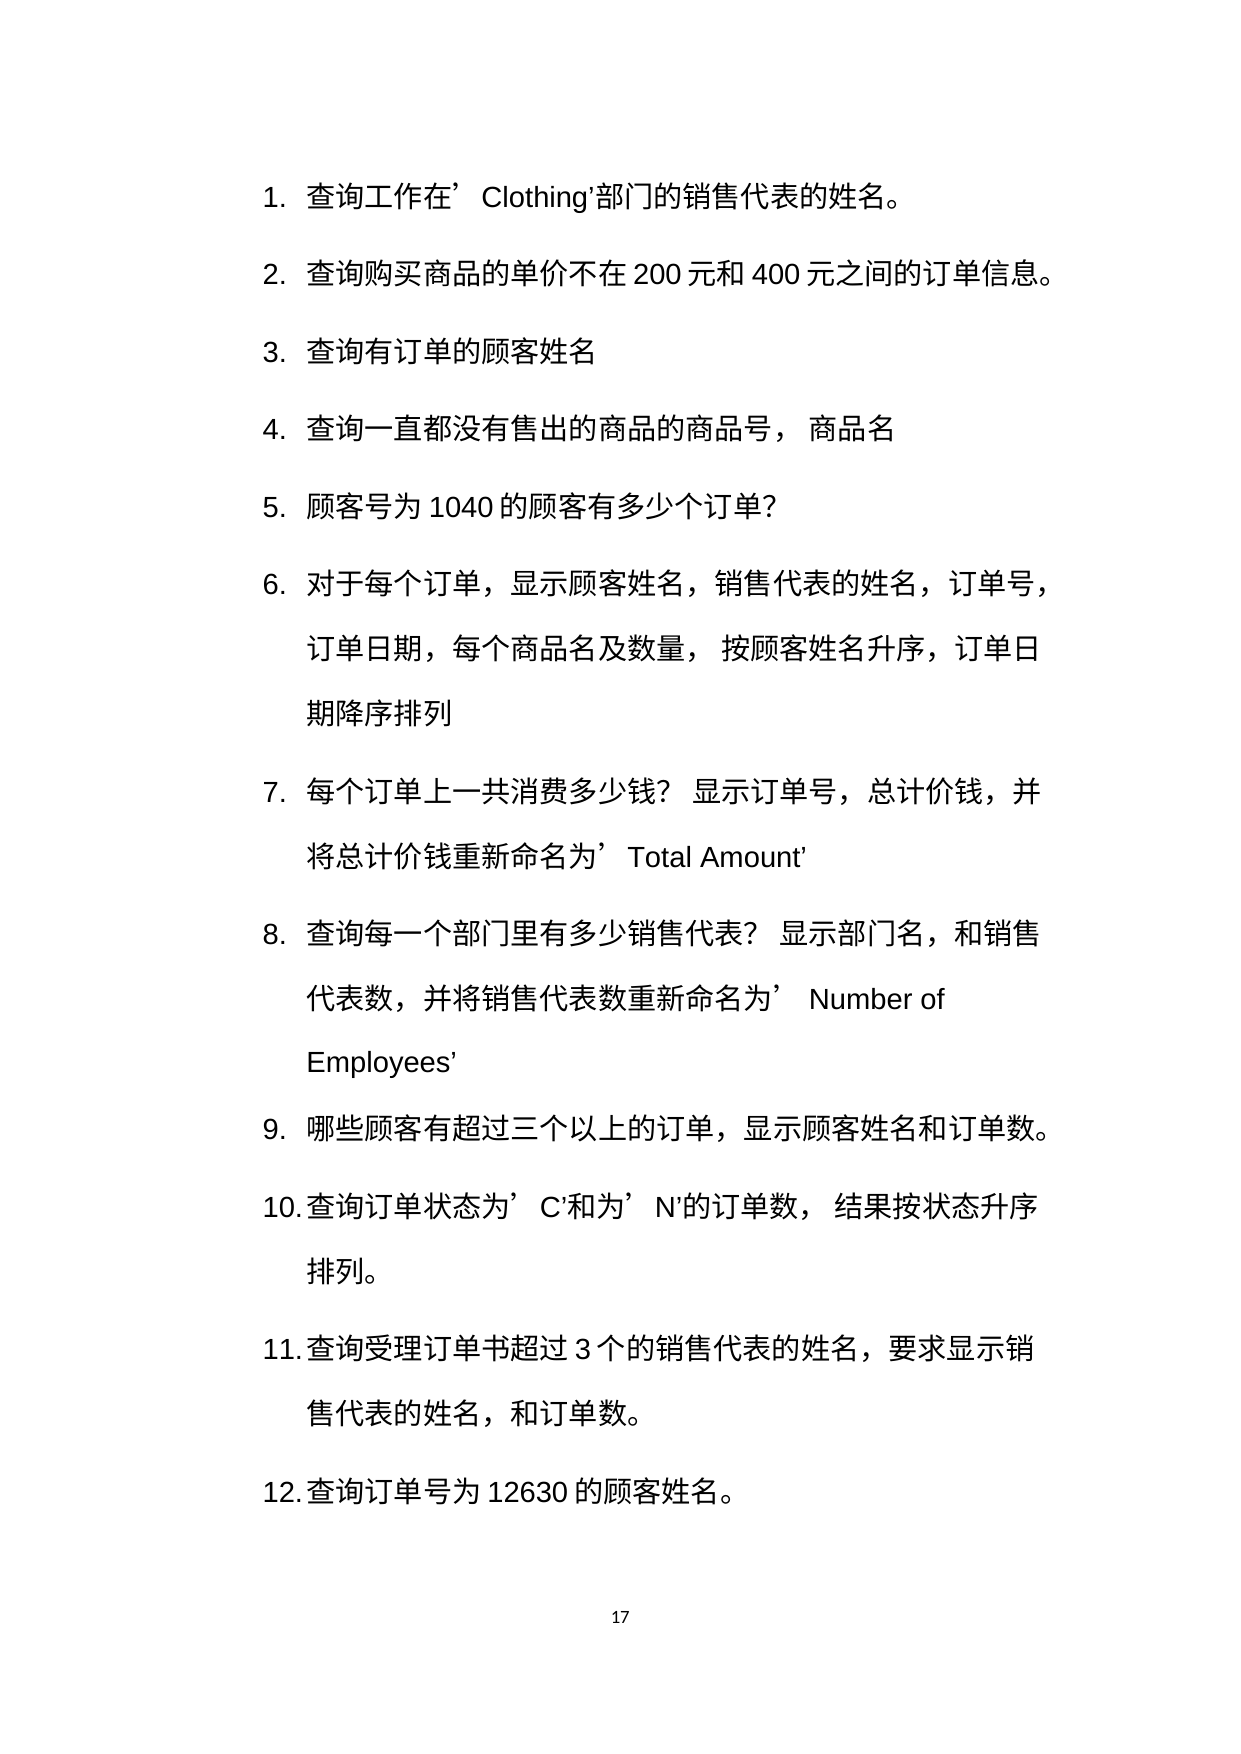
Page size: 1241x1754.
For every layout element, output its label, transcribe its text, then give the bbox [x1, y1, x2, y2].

list 查询订单状态为’C’和为’N’的订单数， 结果按状态升序排列。 [262, 1172, 1053, 1302]
list 查询受理订单书超过3个的销售代表的姓名，要求显示销售代表的姓名，和订单数。 [262, 1314, 1053, 1444]
list 顾客号为1040的顾客有多少个订单？ [262, 472, 1053, 537]
list 查询一直都没有售出的商品的商品号， 商品名 [262, 394, 1053, 459]
list 哪些顾客有超过三个以上的订单，显示顾客姓名和订单数。 [262, 1094, 1053, 1159]
list 查询购买商品的单价不在200元和400元之间的订单信息。 [262, 239, 1053, 304]
list 查询订单号为12630的顾客姓名。 [262, 1457, 1053, 1522]
list 查询每一个部门里有多少销售代表？ 显示部门名，和销售代表数，并将销售代表数重新命名为’ Number of Employees’ [262, 899, 1053, 1094]
list 查询有订单的顾客姓名 [262, 317, 1053, 382]
list 每个订单上一共消费多少钱？ 显示订单号，总计价钱，并将总计价钱重新命名为’Total Amount’ [262, 757, 1053, 887]
list 对于每个订单，显示顾客姓名，销售代表的姓名，订单号，订单日期，每个商品名及数量， 按顾客姓名升序，订单日期降序排列 [262, 549, 1053, 744]
list 查询工作在’Clothing’部门的销售代表的姓名。 [262, 162, 1053, 227]
